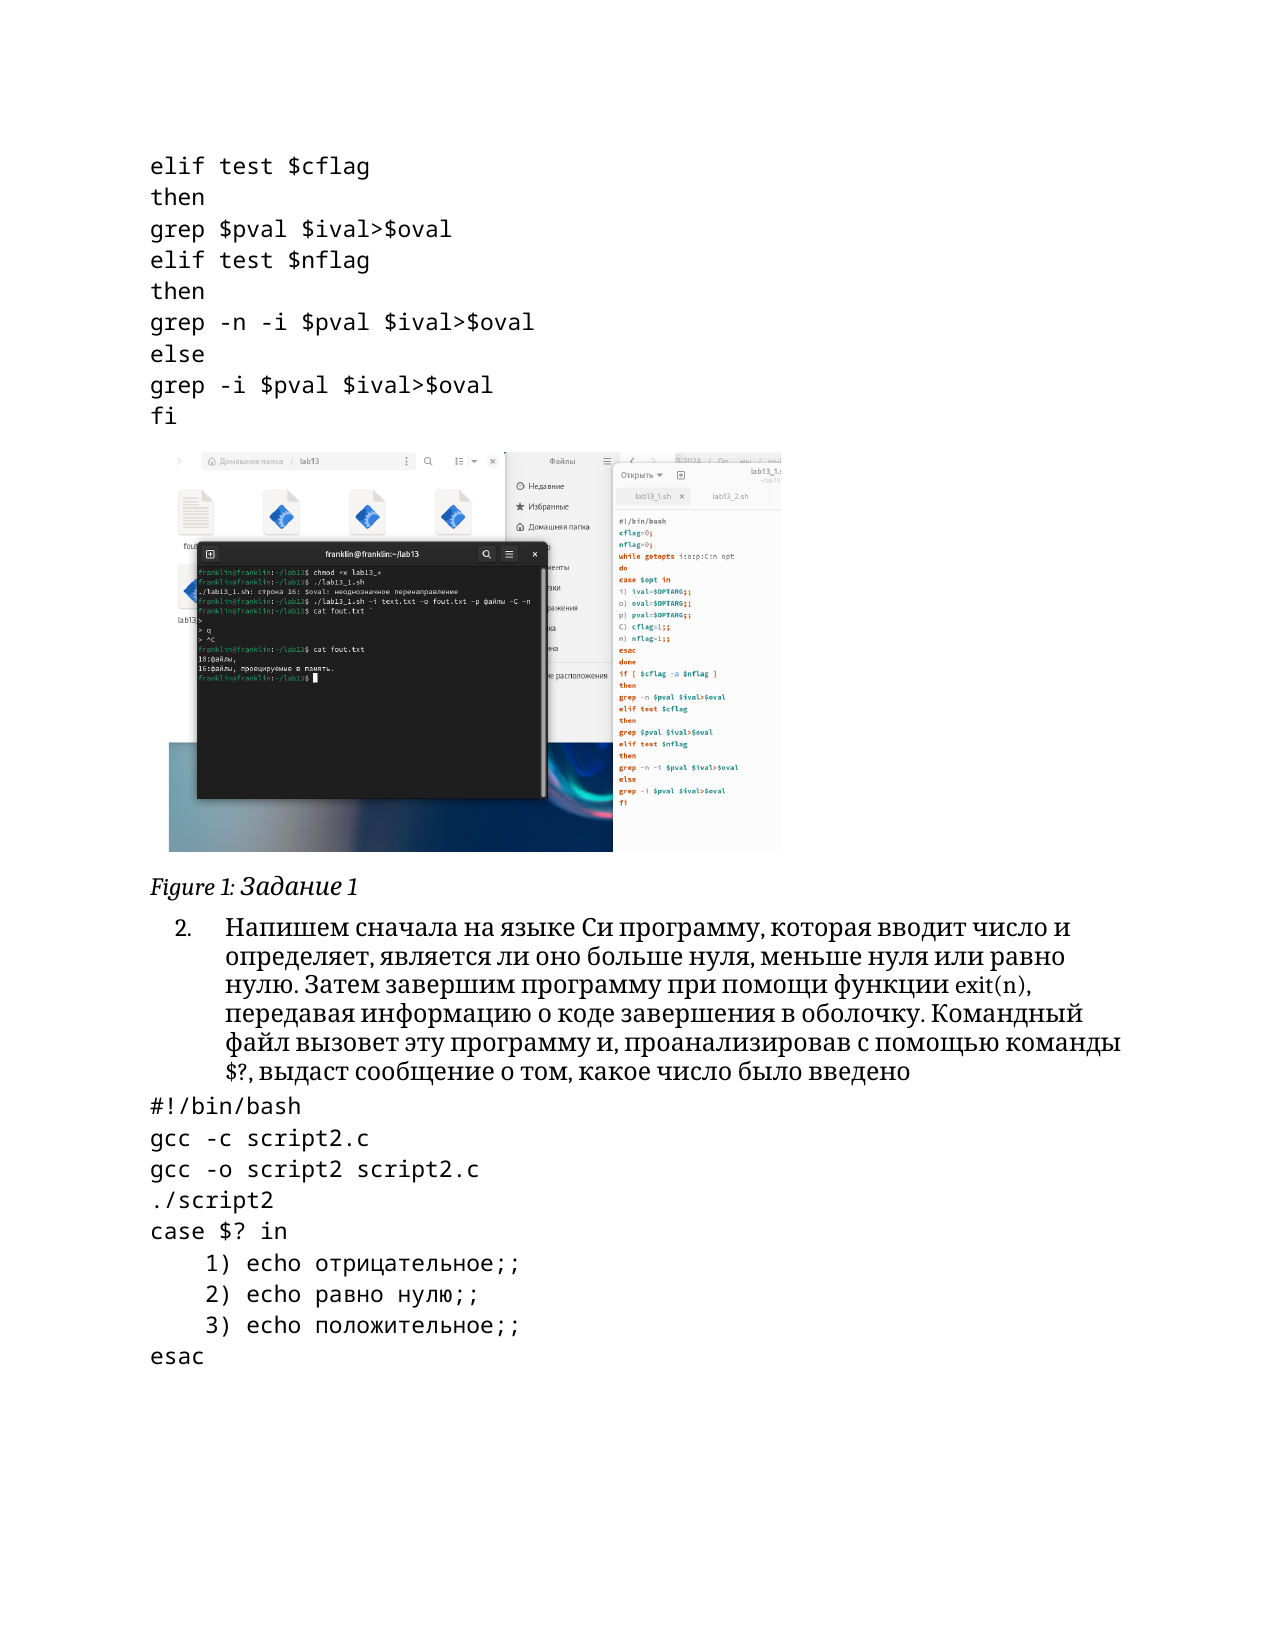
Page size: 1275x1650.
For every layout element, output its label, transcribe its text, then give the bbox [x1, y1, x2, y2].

text Figure 1: Задание 1 [150, 873, 1125, 901]
list Напишем сначала на языке Си программу, которая вводит число и определяет, является ли оно больше нуля, меньше нуля или равно нулю. Затем завершим программу при помощи функции exit(n), передавая информацию о коде завершения в оболочку. Командный файл вызовет эту программу и, проанализировав с помощью команды $?, выдаст сообщение о том, какое число было введено [175, 914, 1125, 1086]
picture [168, 452, 782, 852]
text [150, 150, 1125, 431]
text #!/bin/bash gcc -c script2.c gcc -o script2 script2.c ./script2 case $? in 1) echo отрицательное;; 2) echo равно нулю;; 3) echo положительное;; esac [150, 1090, 1125, 1371]
